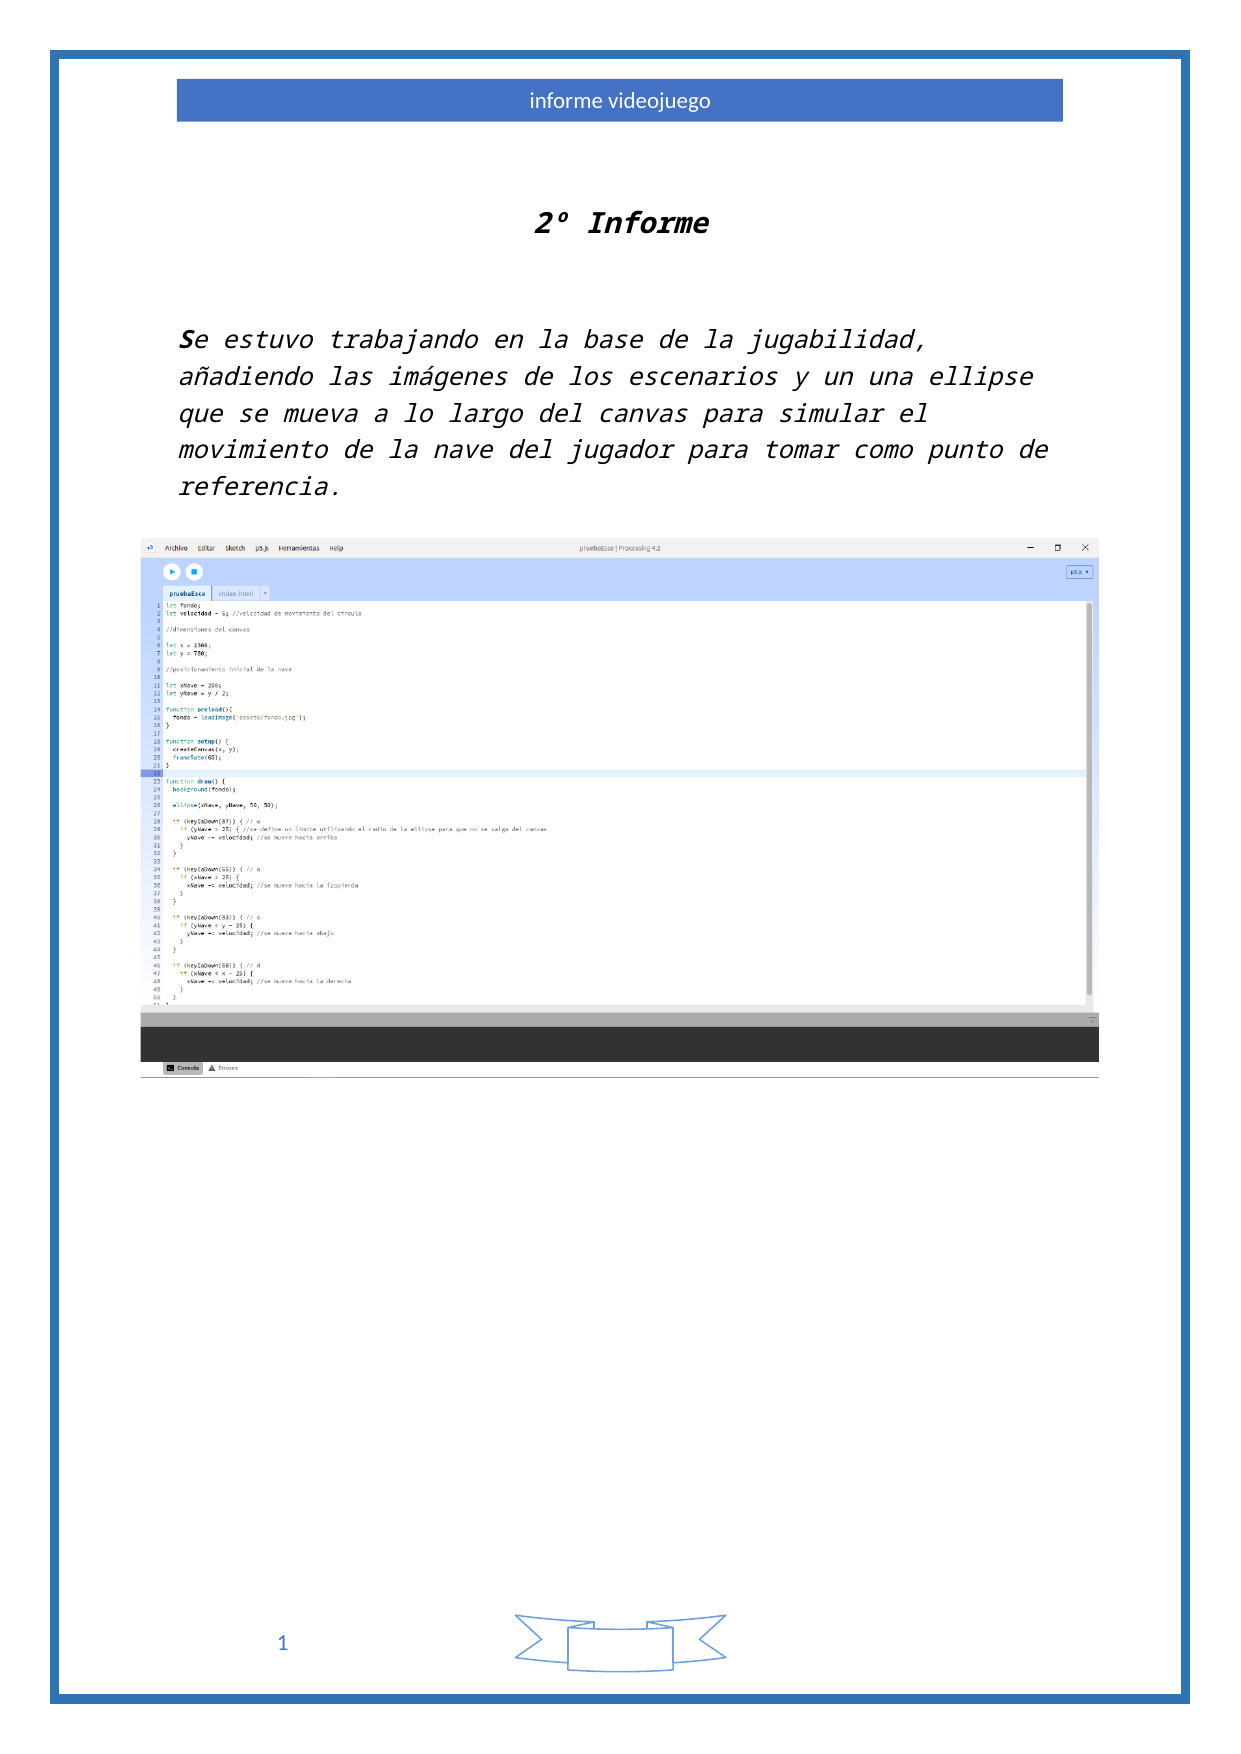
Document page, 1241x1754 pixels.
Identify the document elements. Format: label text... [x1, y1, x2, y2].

picture [140, 538, 1099, 1078]
text Se estuvo trabajando en la base de la jugabilidad, añadiendo las imágenes de los escenarios y un una ellipse que se mueva a lo largo del canvas para simular el movimiento de la nave del jugador para tomar como punto de referencia. [177, 322, 1063, 503]
text 2º Informe [177, 203, 1063, 242]
